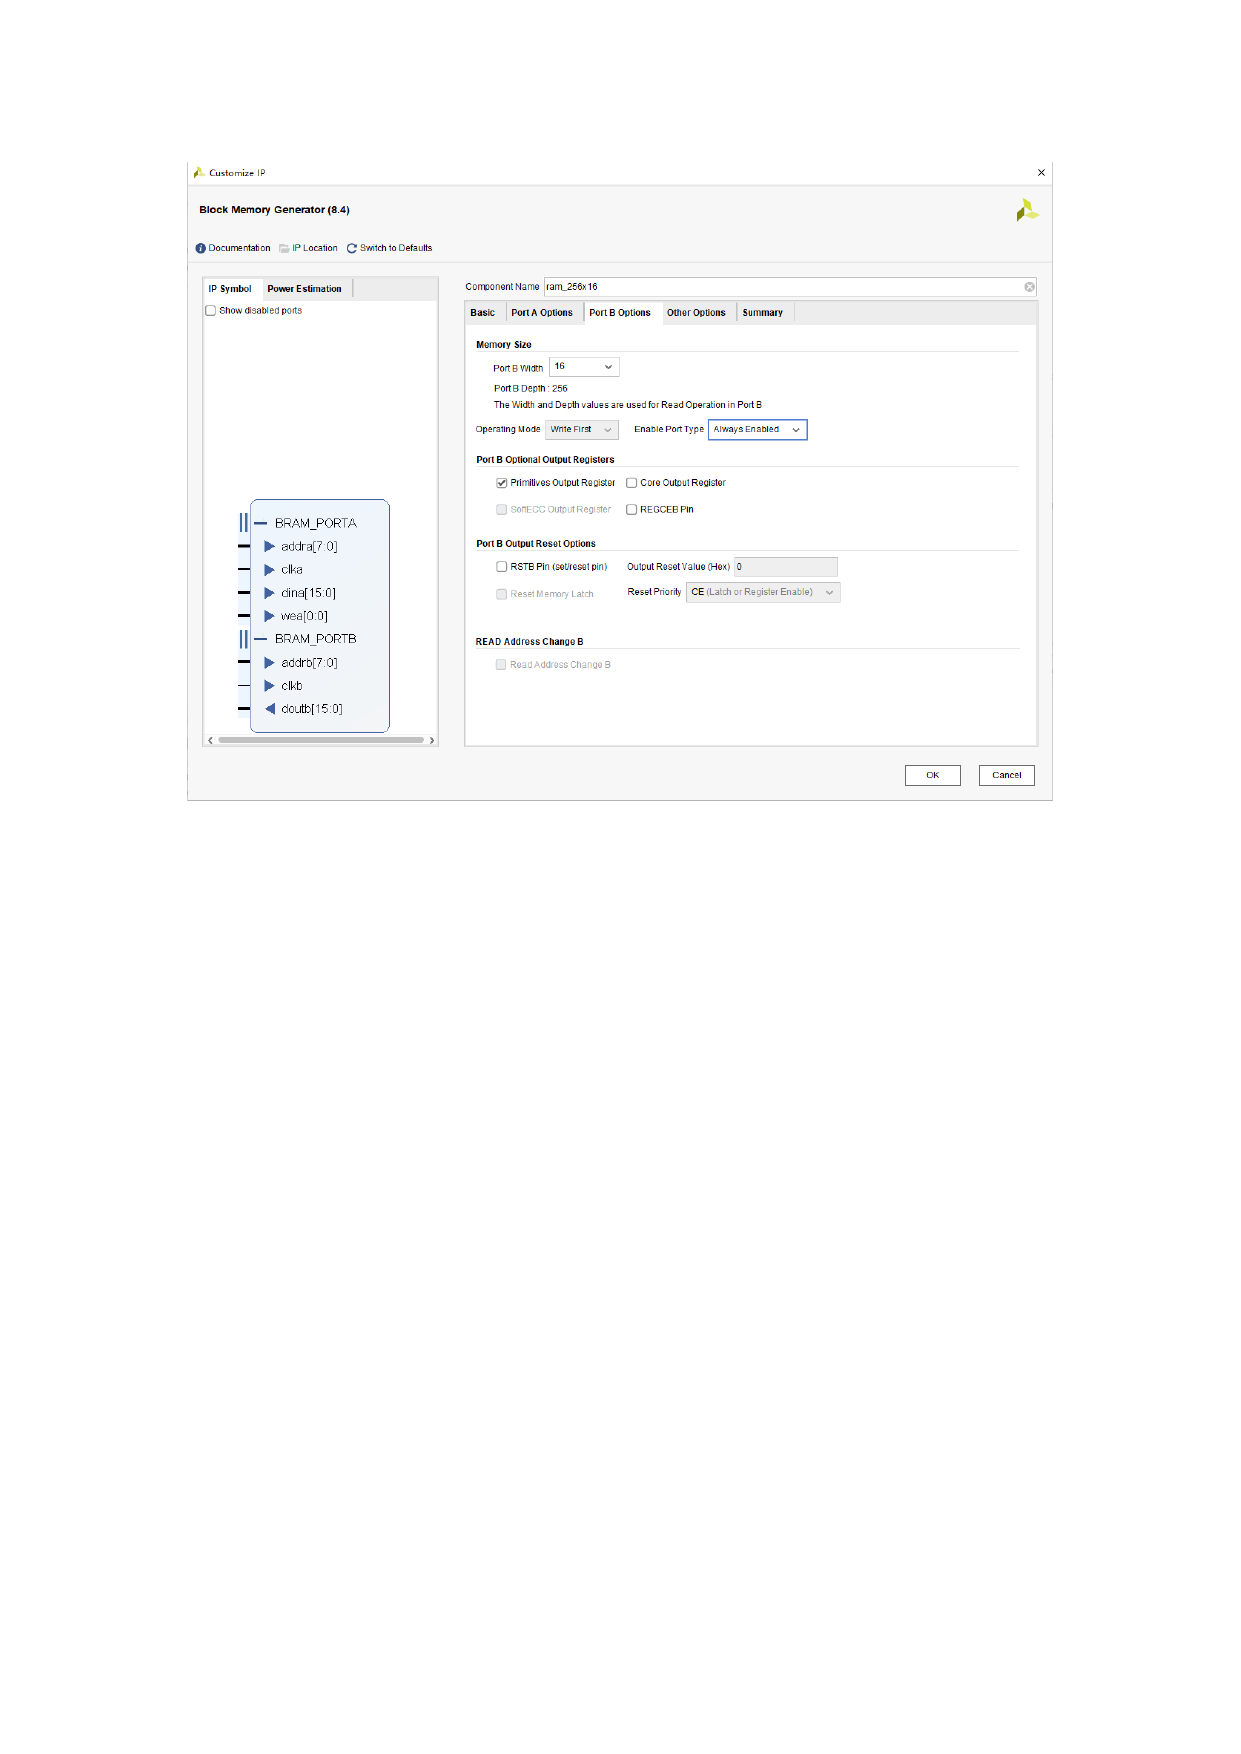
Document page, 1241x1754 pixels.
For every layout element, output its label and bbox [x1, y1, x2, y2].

picture [187, 162, 1053, 801]
